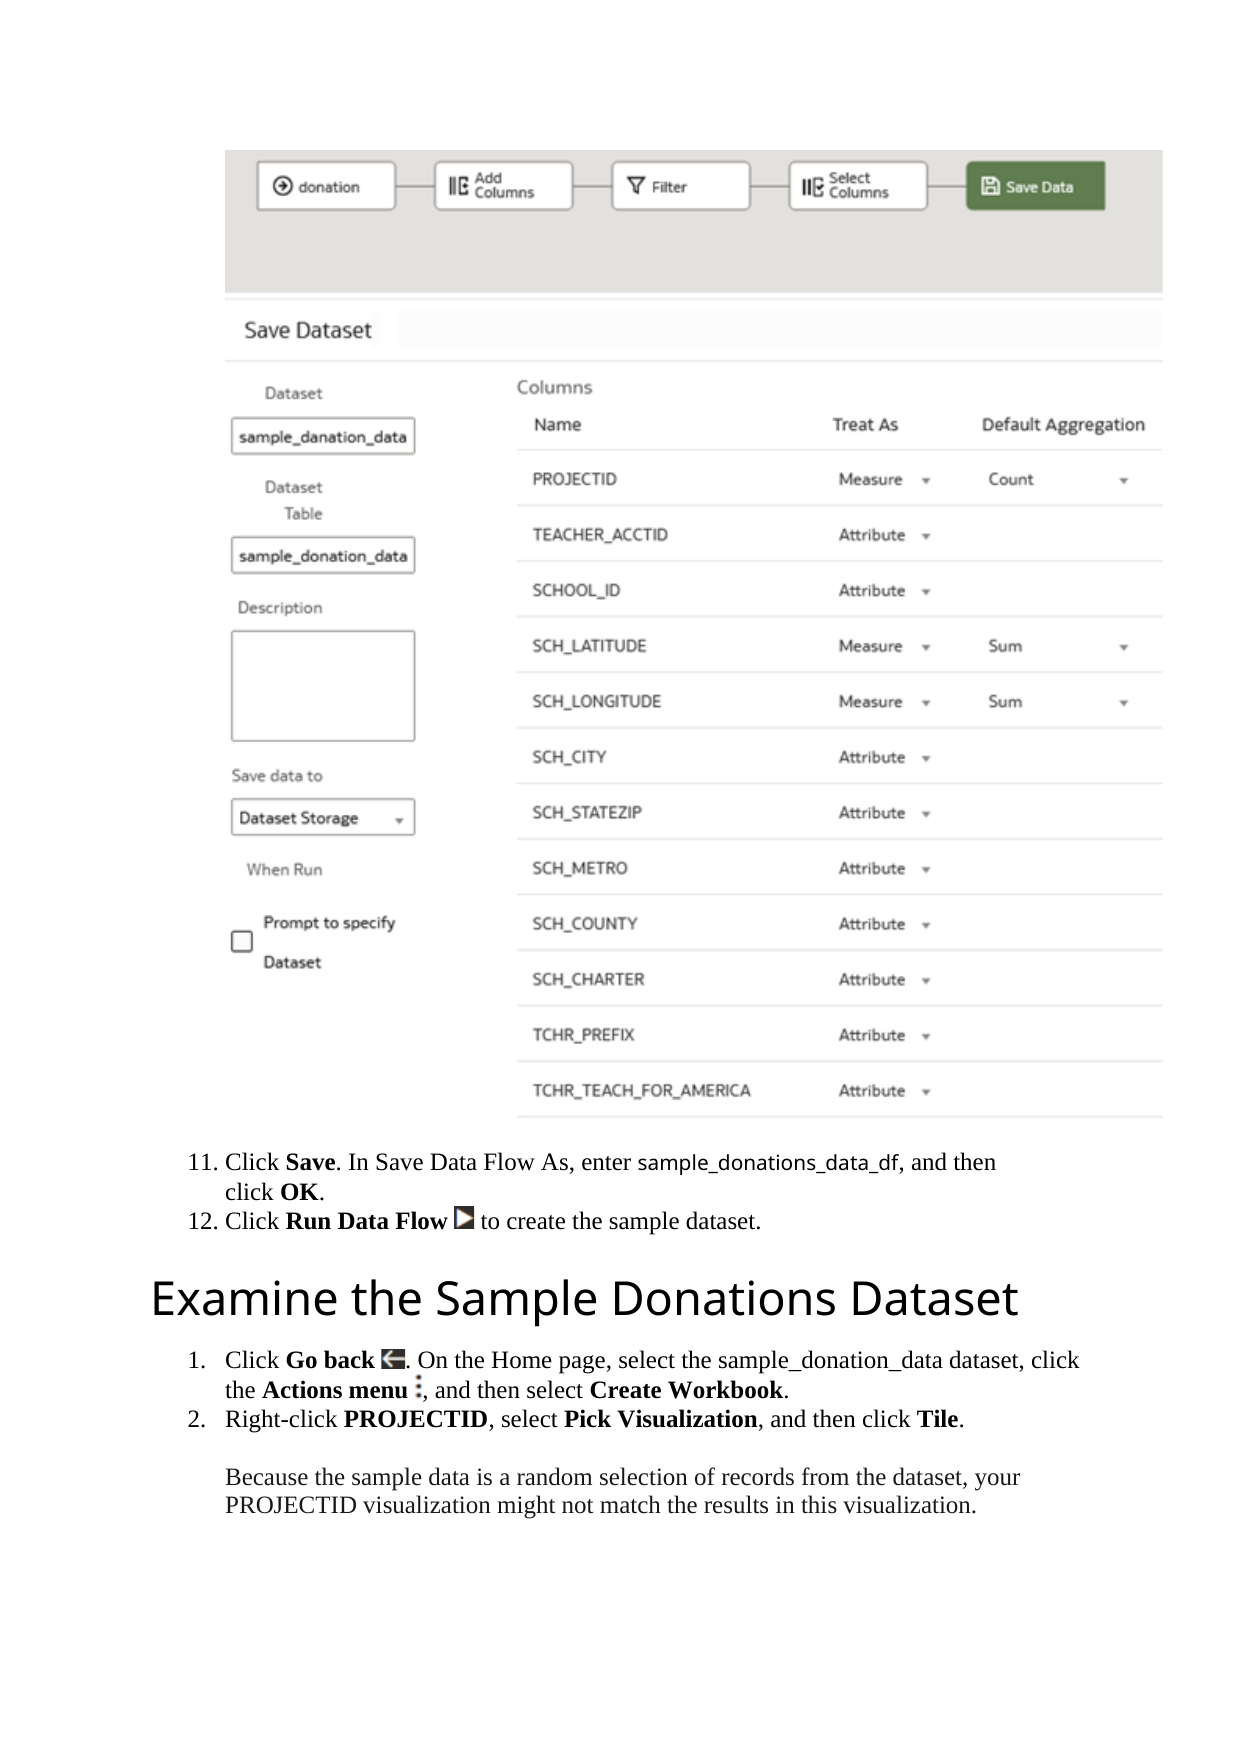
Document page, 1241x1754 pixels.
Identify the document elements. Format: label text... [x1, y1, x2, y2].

list Click Run Data Flow to create the sample dataset. [187, 1206, 1090, 1234]
picture [454, 1206, 475, 1229]
list Click Save. In Save Data Flow As, enter sample_donations_data_df, and then click OK. [187, 1147, 1090, 1206]
picture [381, 1349, 406, 1369]
picture [225, 150, 1163, 1119]
text Examine the Sample Donations Dataset [150, 1266, 1090, 1329]
list Click Go back . On the Home page, select the sample_donation_data dataset, click the Actions menu , and then select Create Workbook. [187, 1345, 1090, 1404]
list Right-click PROJECTID, select Pick Visualization, and then click Tile. [187, 1404, 1090, 1433]
text Because the sample data is a random selection of records from the dataset, your PROJECTID visualization might not match the results in this visualization. [225, 1462, 1090, 1519]
picture [414, 1373, 423, 1399]
